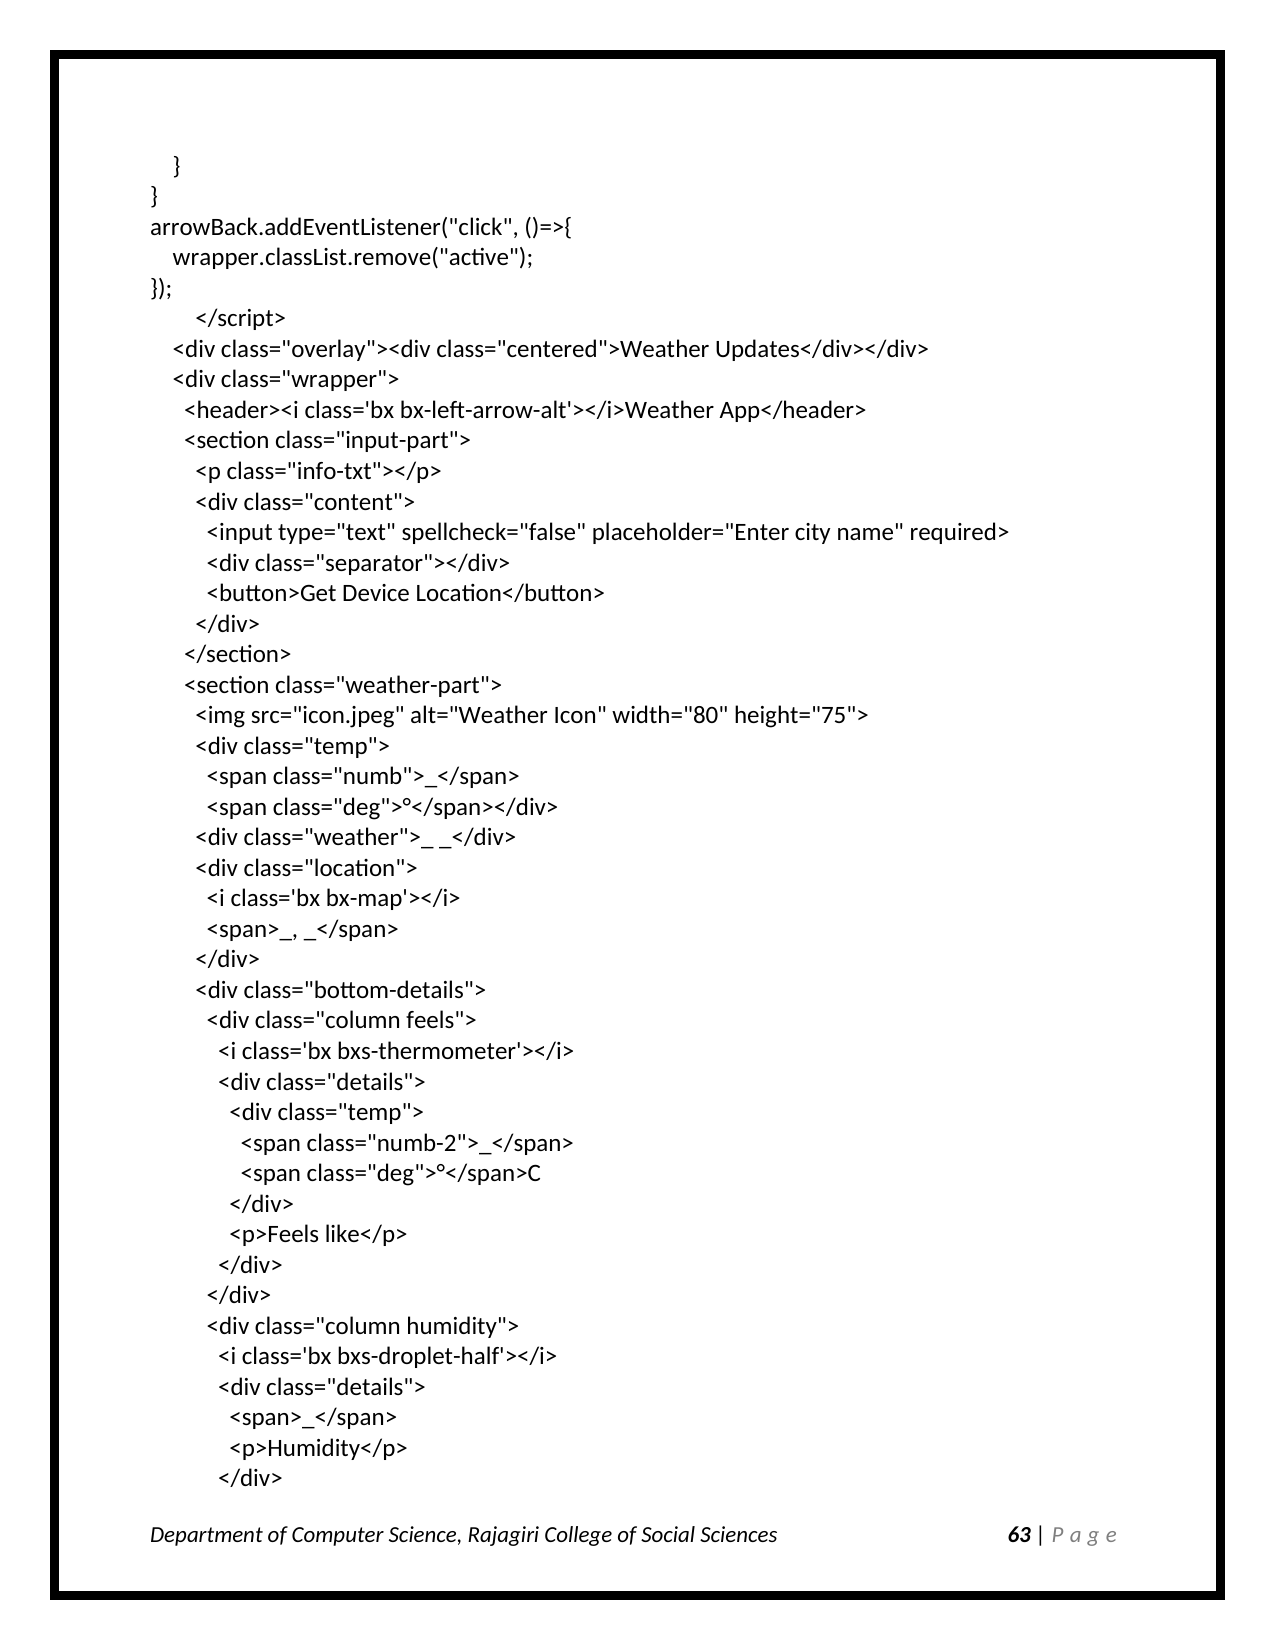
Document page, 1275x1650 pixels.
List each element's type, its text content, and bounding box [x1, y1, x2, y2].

text <i class='bx bxs-droplet-half'></i> [150, 1340, 1125, 1371]
text <div class="column humidity"> [150, 1310, 1125, 1340]
text <span class="numb-2">_</span> [150, 1127, 1125, 1157]
text <div class="bottom-details"> [150, 974, 1125, 1004]
text </div> [150, 1249, 1125, 1279]
text <p>Humidity</p> [150, 1432, 1125, 1462]
text <p class="info-txt"></p> [150, 455, 1125, 486]
text arrowBack.addEventListener("click", ()=>{ [150, 211, 1125, 242]
text <i class='bx bxs-thermometer'></i> [150, 1035, 1125, 1066]
text <button>Get Device Location</button> [150, 577, 1125, 608]
text </div> [150, 1279, 1125, 1310]
text wrapper.classList.remove("active"); [150, 242, 1125, 272]
text <div class="details"> [150, 1371, 1125, 1401]
text </div> [150, 1188, 1125, 1218]
text <span class="deg">°</span>C [150, 1157, 1125, 1188]
text }); [150, 272, 1125, 303]
text <input type="text" spellcheck="false" placeholder="Enter city name" required> [150, 516, 1125, 547]
text <section class="weather-part"> [150, 669, 1125, 699]
text <div class="temp"> [150, 730, 1125, 760]
text } [150, 181, 1125, 211]
text } [150, 150, 1125, 181]
text <section class="input-part"> [150, 425, 1125, 455]
text <span>_, _</span> [150, 913, 1125, 943]
text <i class='bx bx-map'></i> [150, 882, 1125, 913]
text </div> [150, 1462, 1125, 1493]
text <p>Feels like</p> [150, 1218, 1125, 1249]
text </div> [150, 943, 1125, 974]
text <div class="temp"> [150, 1096, 1125, 1127]
text </div> [150, 608, 1125, 638]
text <span class="numb">_</span> [150, 760, 1125, 791]
text </script> [150, 303, 1125, 333]
text <div class="content"> [150, 486, 1125, 516]
text <div class="weather">_ _</div> [150, 821, 1125, 852]
text <div class="separator"></div> [150, 547, 1125, 577]
text <div class="column feels"> [150, 1004, 1125, 1035]
text <div class="location"> [150, 852, 1125, 882]
text <div class="wrapper"> [150, 364, 1125, 394]
text <div class="details"> [150, 1066, 1125, 1096]
text <span>_</span> [150, 1401, 1125, 1432]
text <img src="icon.jpeg" alt="Weather Icon" width="80" height="75"> [150, 699, 1125, 730]
text <header><i class='bx bx-left-arrow-alt'></i>Weather App</header> [150, 394, 1125, 425]
text <div class="overlay"><div class="centered">Weather Updates</div></div> [150, 333, 1125, 364]
text <span class="deg">°</span></div> [150, 791, 1125, 821]
text </section> [150, 638, 1125, 669]
